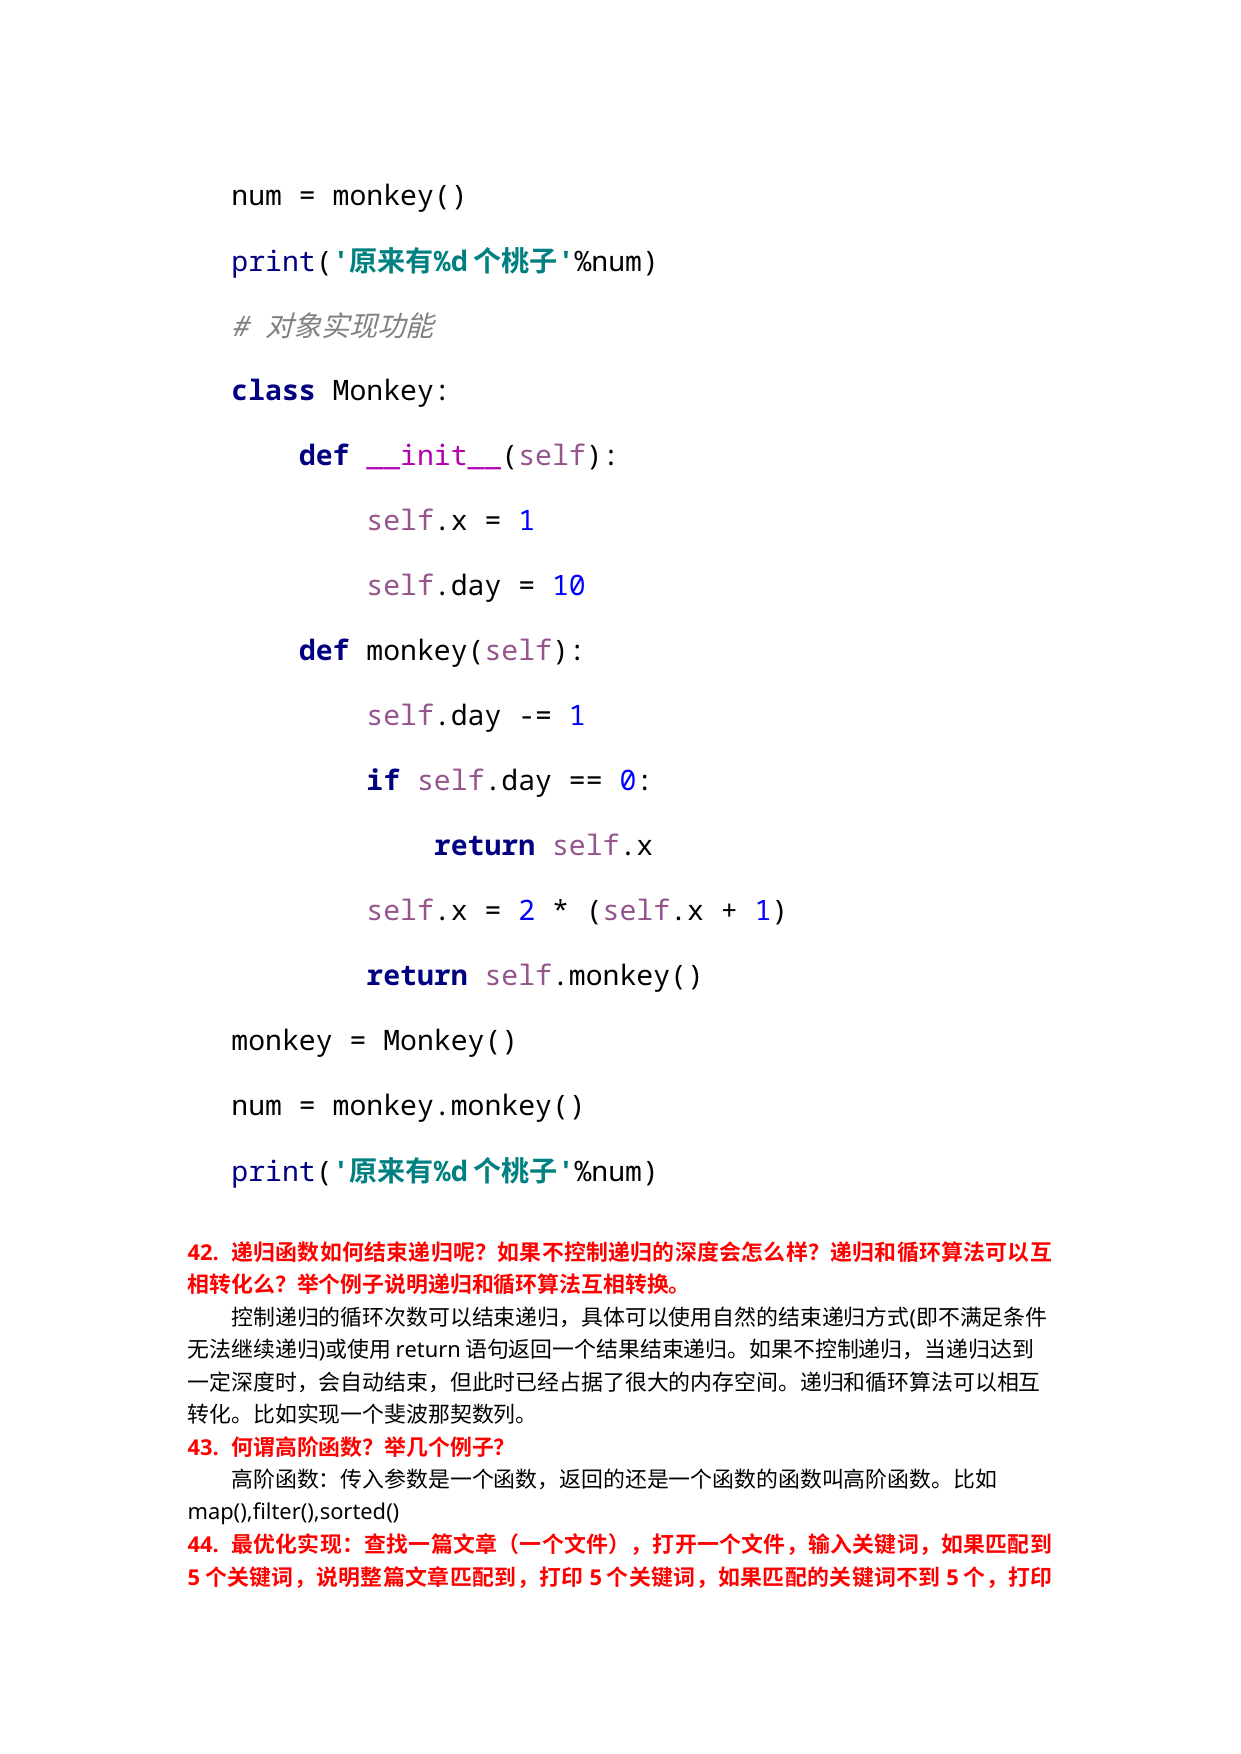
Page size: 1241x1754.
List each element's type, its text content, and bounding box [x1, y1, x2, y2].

text 高阶函数：传入参数是一个函数，返回的还是一个函数的函数叫高阶函数。比如map(),filter(),sorted() [187, 1462, 1053, 1527]
list 递归函数如何结束递归呢？如果不控制递归的深度会怎么样？递归和循环算法可以互相转化么？举个例子说明递归和循环算法互相转换。 [187, 1234, 1053, 1299]
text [231, 162, 1053, 1202]
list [187, 1527, 1053, 1592]
list 何谓高阶函数？举几个例子？ [187, 1429, 1053, 1462]
text 控制递归的循环次数可以结束递归，具体可以使用自然的结束递归方式(即不满足条件无法继续递归)或使用return语句返回一个结果结束递归。如果不控制递归，当递归达到一定深度时，会自动结束，但此时已经占据了很大的内存空间。递归和循环算法可以相互转化。比如实现一个斐波那契数列。 [187, 1299, 1053, 1429]
